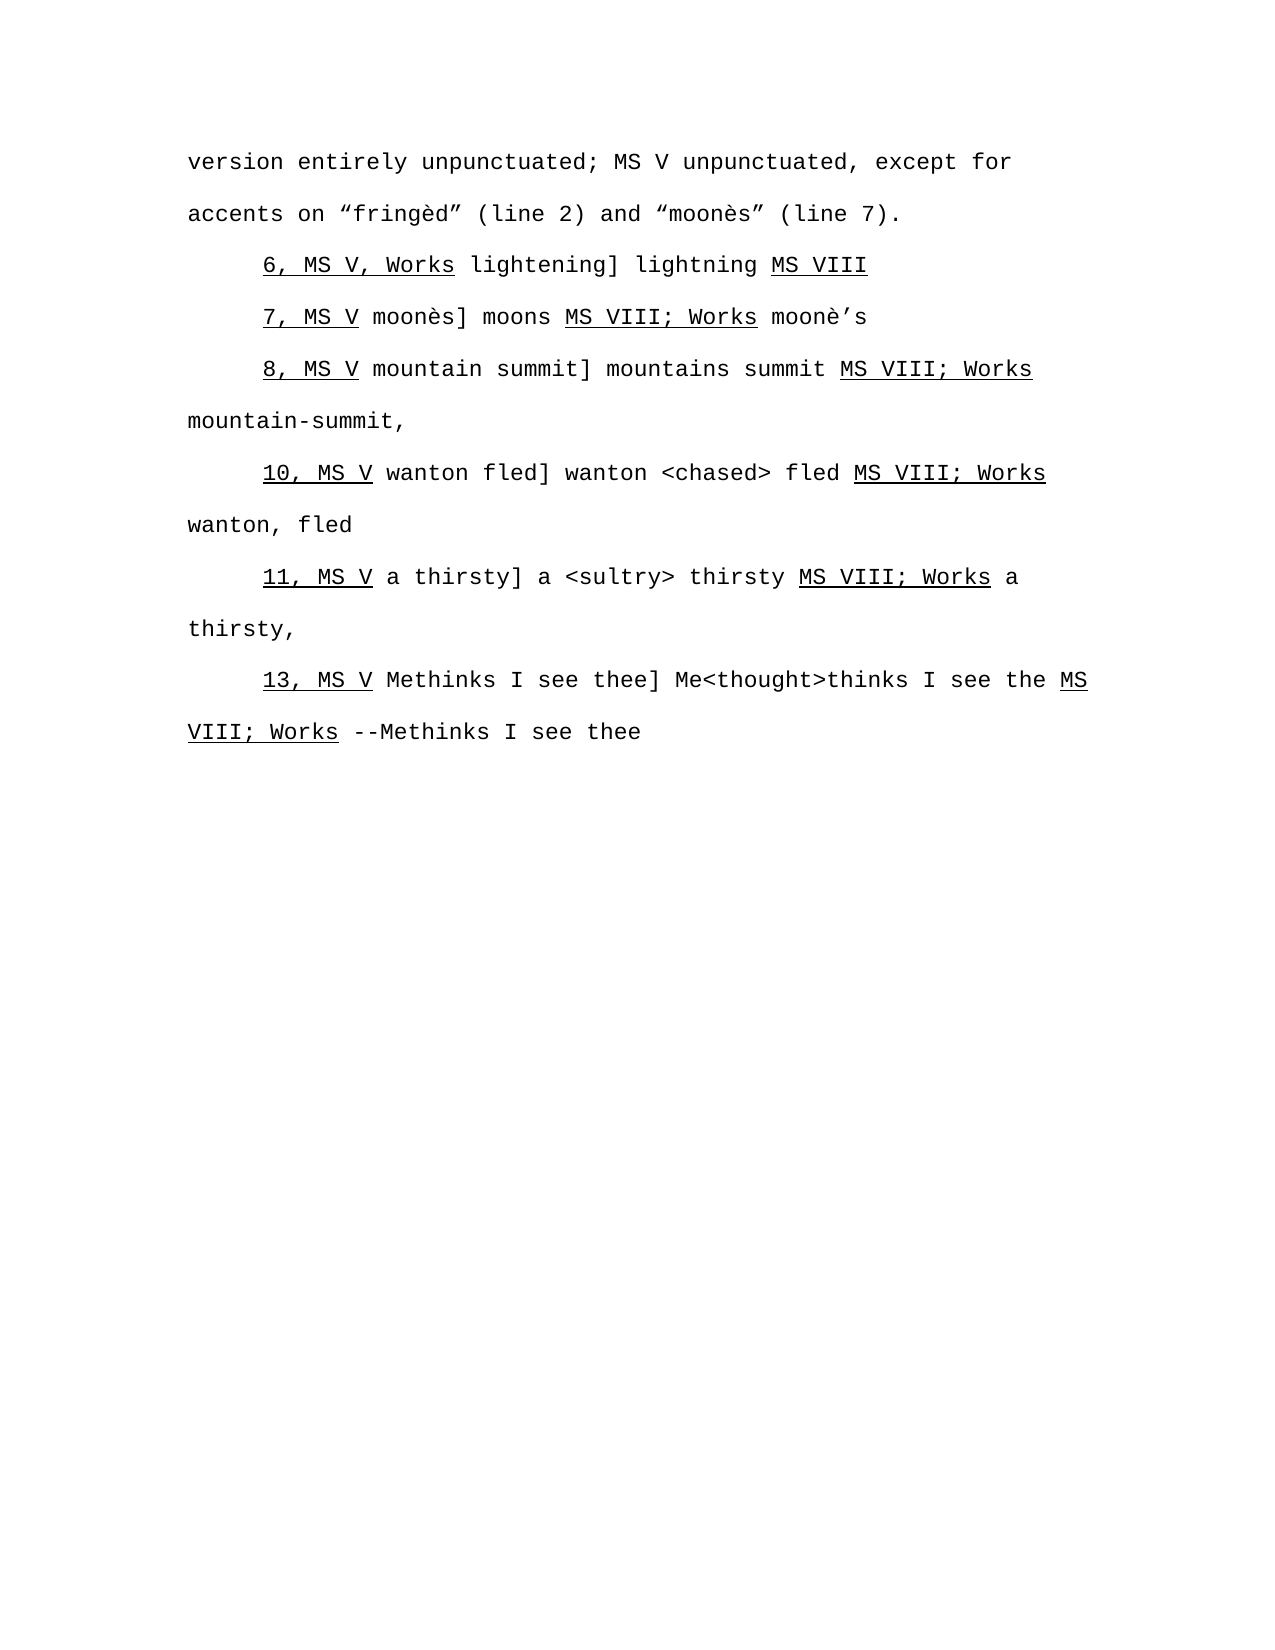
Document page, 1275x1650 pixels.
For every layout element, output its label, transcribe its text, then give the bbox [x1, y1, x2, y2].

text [187, 150, 1087, 228]
text 8, MS V mountain summit] mountains summit MS VIII; Works mountain-summit, [187, 357, 1087, 435]
text 13, MS V Methinks I see thee] Me<thought>thinks I see the MS VIII; Works --Methinks I see thee [187, 669, 1087, 747]
text 10, MS V wanton fled] wanton <chased> fled MS VIII; Works wanton, fled [187, 461, 1087, 539]
text 7, MS V moonès] moons MS VIII; Works moonè’s [187, 306, 1087, 332]
text 6, MS V, Works lightening] lightning MS VIII [187, 254, 1087, 280]
text 11, MS V a thirsty] a <sultry> thirsty MS VIII; Works a thirsty, [187, 565, 1087, 643]
